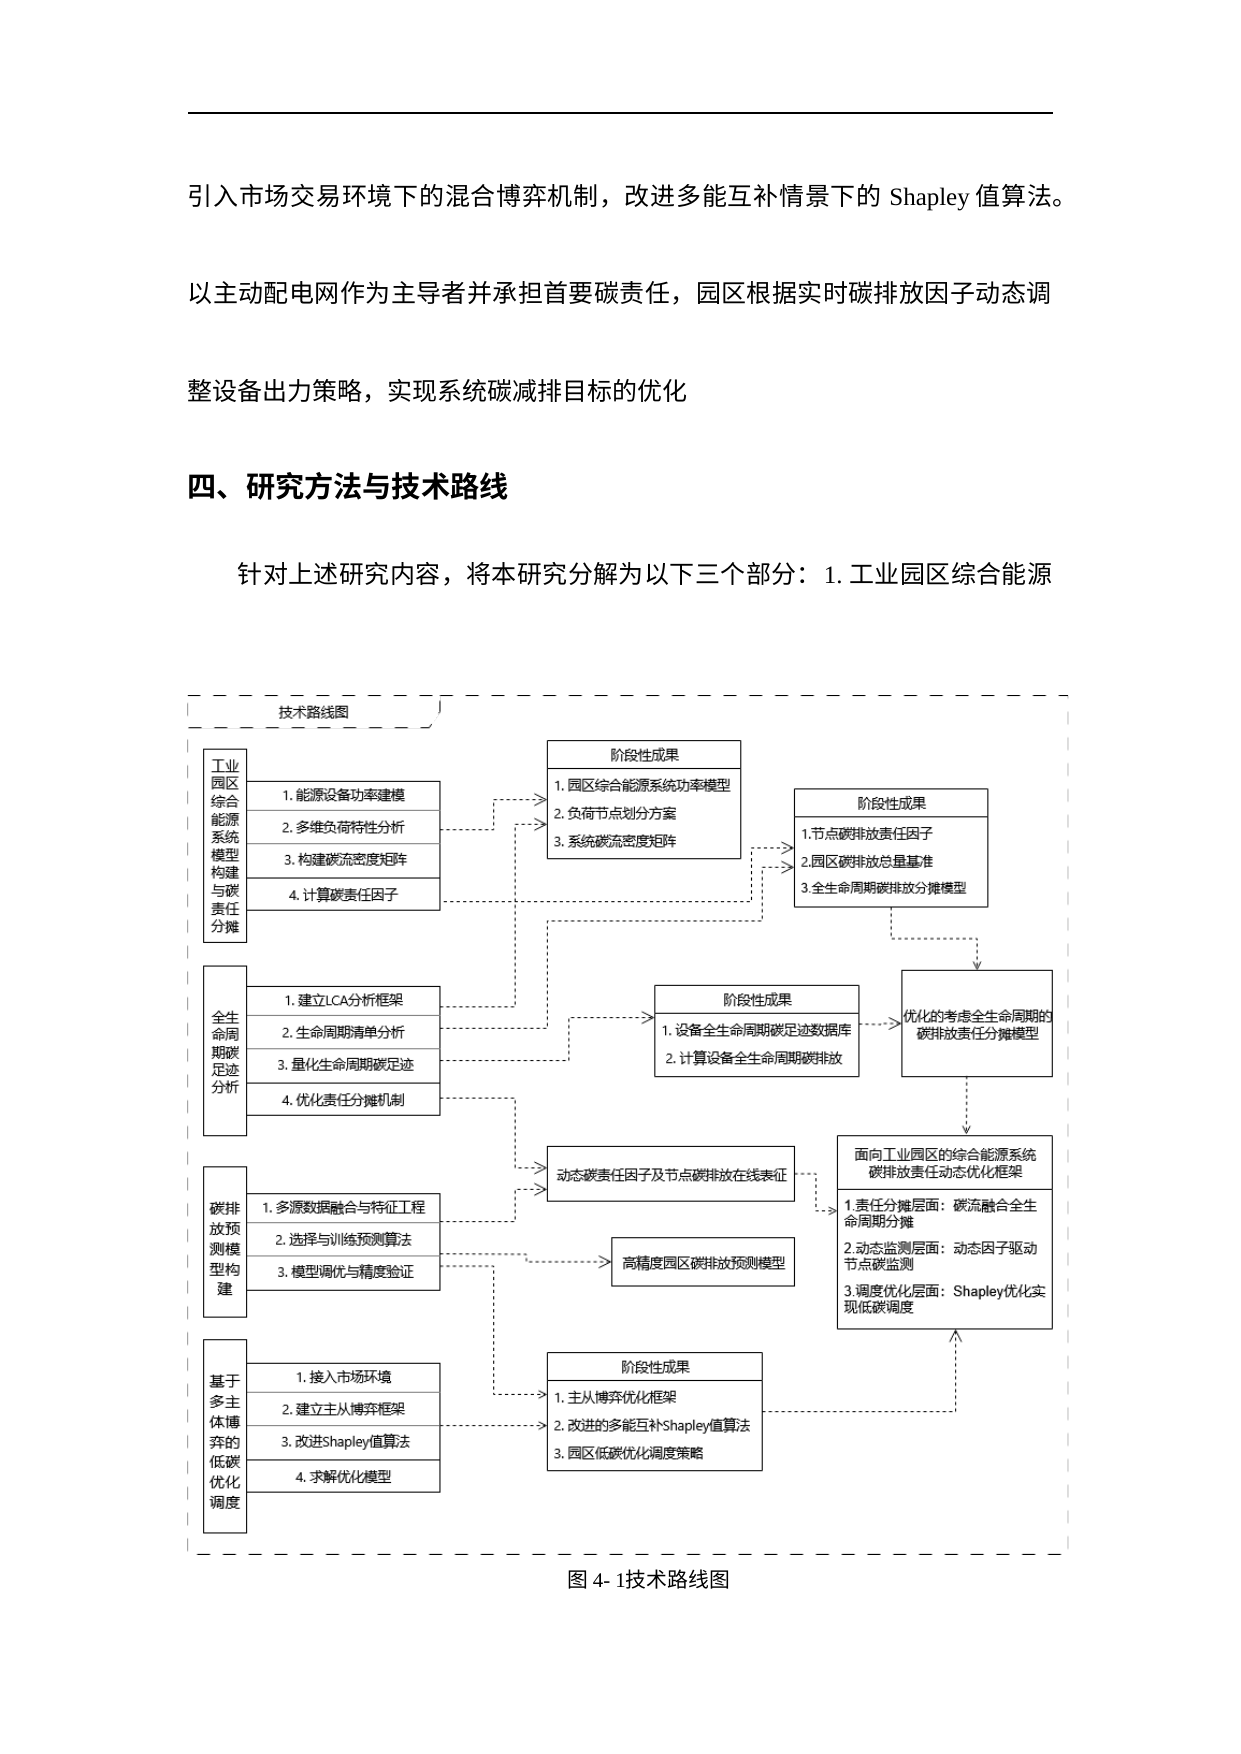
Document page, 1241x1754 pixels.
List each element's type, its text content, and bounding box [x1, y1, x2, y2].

picture [187, 695, 1069, 1555]
subtitle 四、研究方法与技术路线 [187, 453, 1053, 518]
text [187, 162, 1053, 422]
text 针对上述研究内容，将本研究分解为以下三个部分：1. 工业园区综合能源系统模型构建与碳责任分摊；2.全生命周期碳足迹分析；3. 碳排放预测模型构建；4. 基于多主体博弈的低碳优化调度。具体研究思路如下： [187, 541, 1053, 606]
